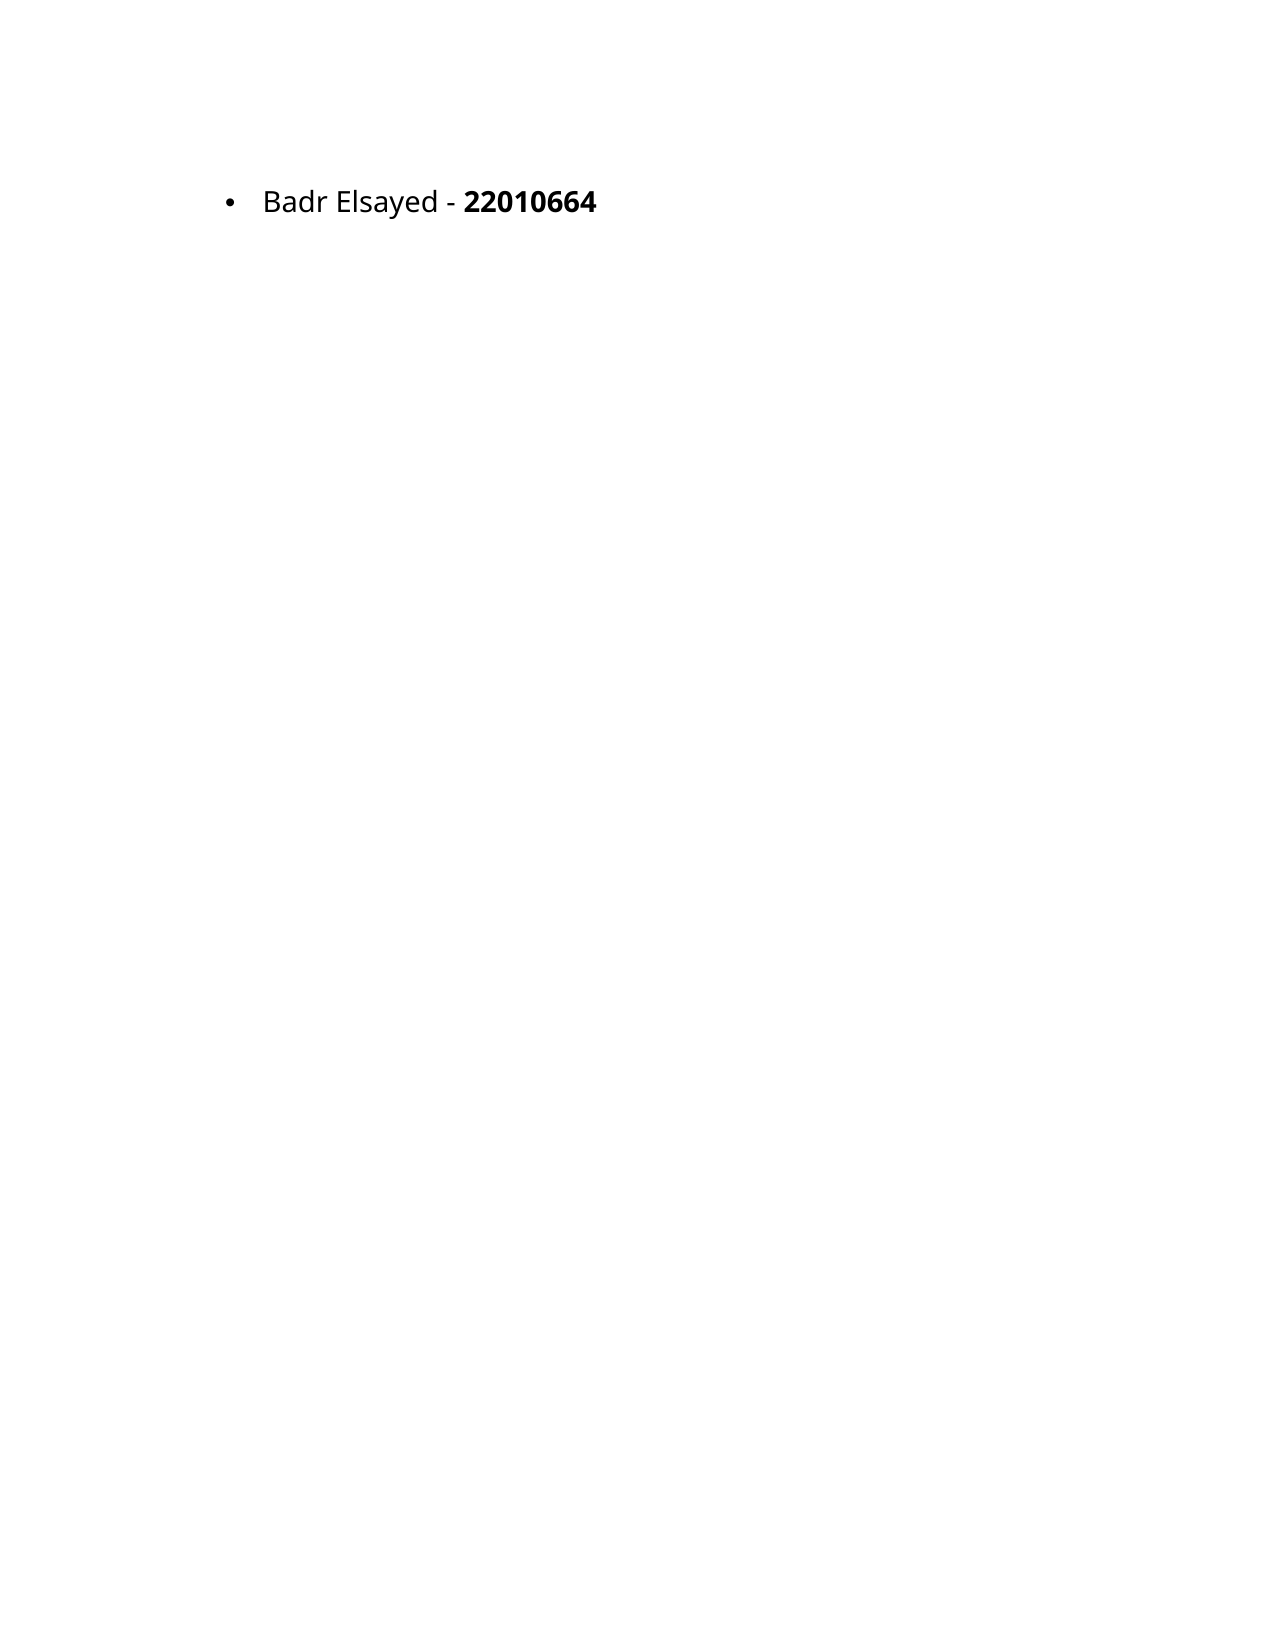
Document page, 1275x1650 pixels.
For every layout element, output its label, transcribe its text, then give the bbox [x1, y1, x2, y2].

list Badr Elsayed - 22010664 [225, 181, 1125, 221]
